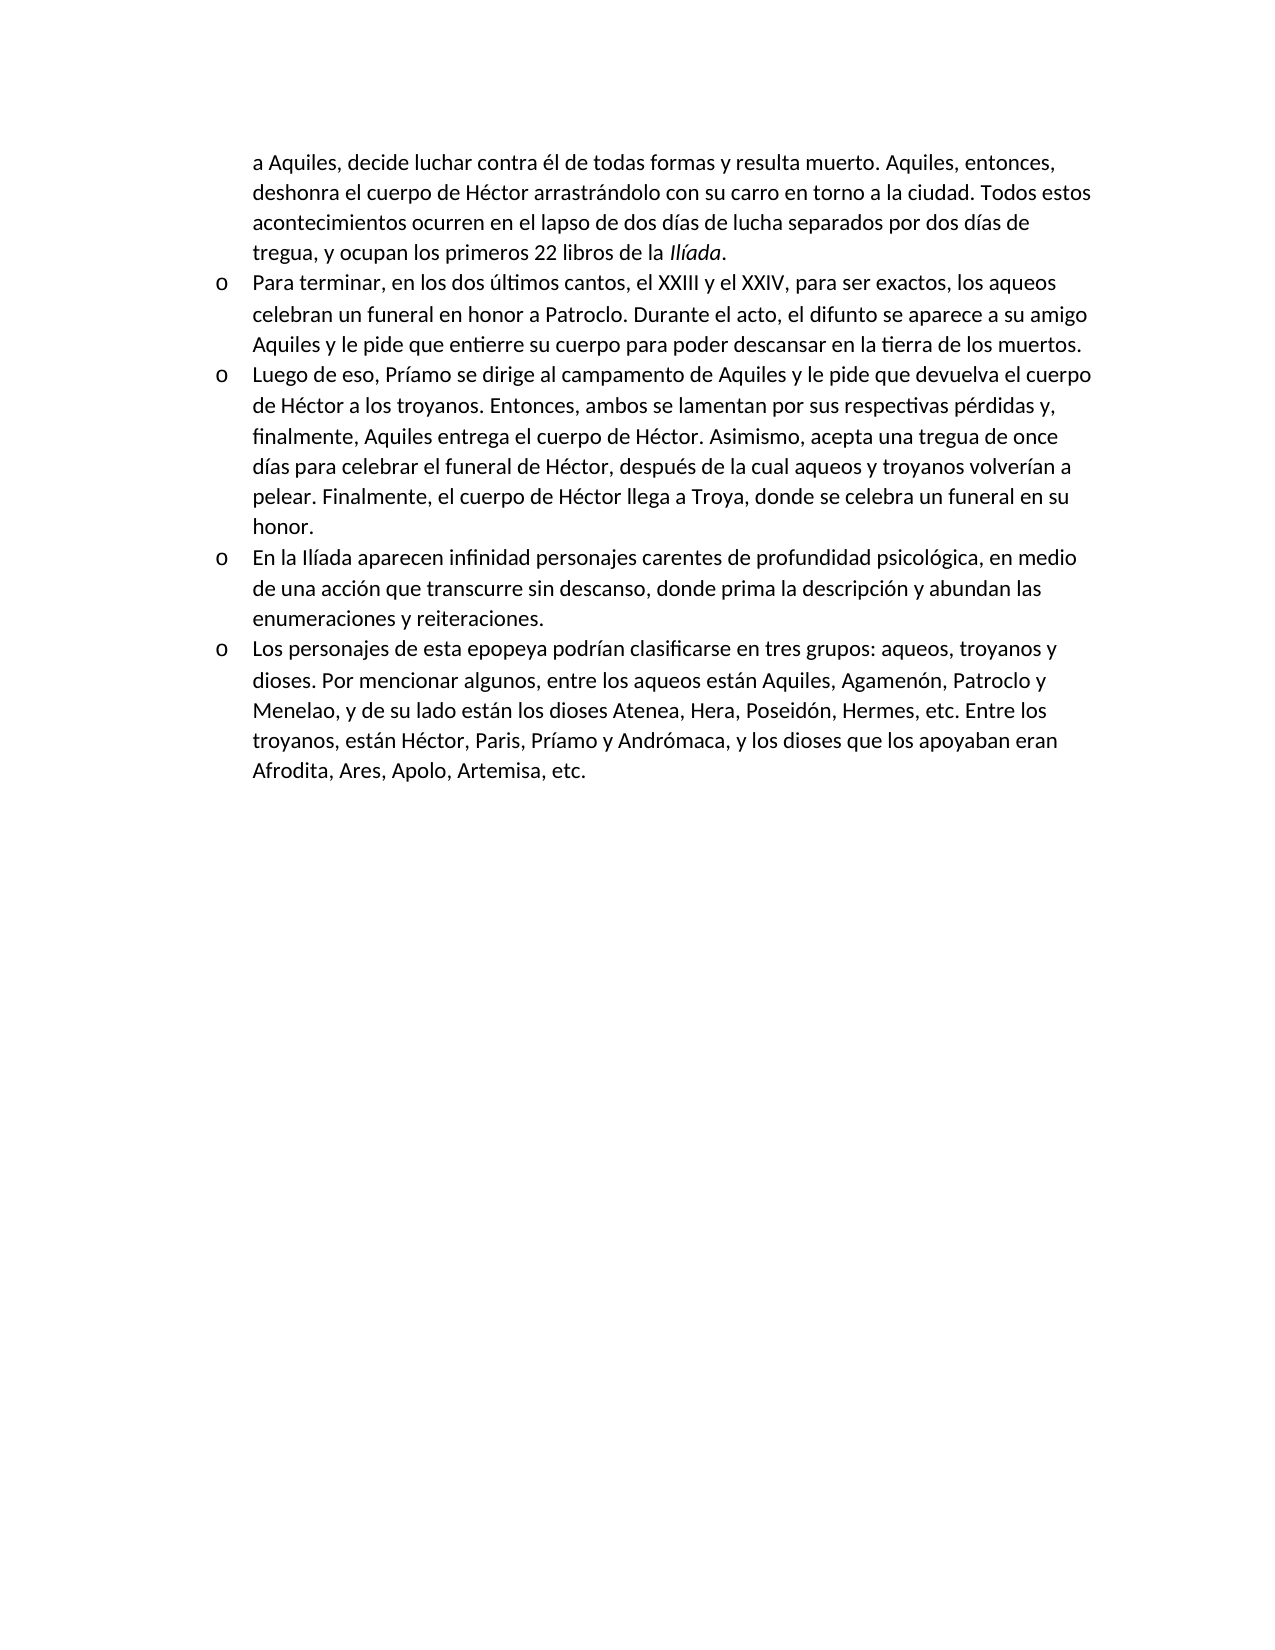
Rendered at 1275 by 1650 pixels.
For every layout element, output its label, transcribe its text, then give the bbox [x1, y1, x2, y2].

list Para terminar, en los dos últimos cantos, el XXIII y el XXIV, para ser exactos, los aqueos celebran un funeral en honor a Patroclo. Durante el acto, el difunto se aparece a su amigo Aquiles y le pide que entierre su cuerpo para poder descansar en la tierra de los muertos. [215, 268, 1098, 358]
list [215, 148, 1098, 266]
list Los personajes de esta epopeya podrían clasificarse en tres grupos: aqueos, troyanos y dioses. Por mencionar algunos, entre los aqueos están Aquiles, Agamenón, Patroclo y Menelao, y de su lado están los dioses Atenea, Hera, Poseidón, Hermes, etc. Entre los troyanos, están Héctor, Paris, Príamo y Andrómaca, y los dioses que los apoyaban eran Afrodita, Ares, Apolo, Artemisa, etc. [215, 634, 1098, 784]
list En la Ilíada aparecen infinidad personajes carentes de profundidad psicológica, en medio de una acción que transcurre sin descanso, donde prima la descripción y abundan las enumeraciones y reiteraciones. [215, 543, 1098, 632]
list Luego de eso, Príamo se dirige al campamento de Aquiles y le pide que devuelva el cuerpo de Héctor a los troyanos. Entonces, ambos se lamentan por sus respectivas pérdidas y, finalmente, Aquiles entrega el cuerpo de Héctor. Asimismo, acepta una tregua de once días para celebrar el funeral de Héctor, después de la cual aqueos y troyanos volverían a pelear. Finalmente, el cuerpo de Héctor llega a Troya, donde se celebra un funeral en su honor. [215, 360, 1098, 540]
